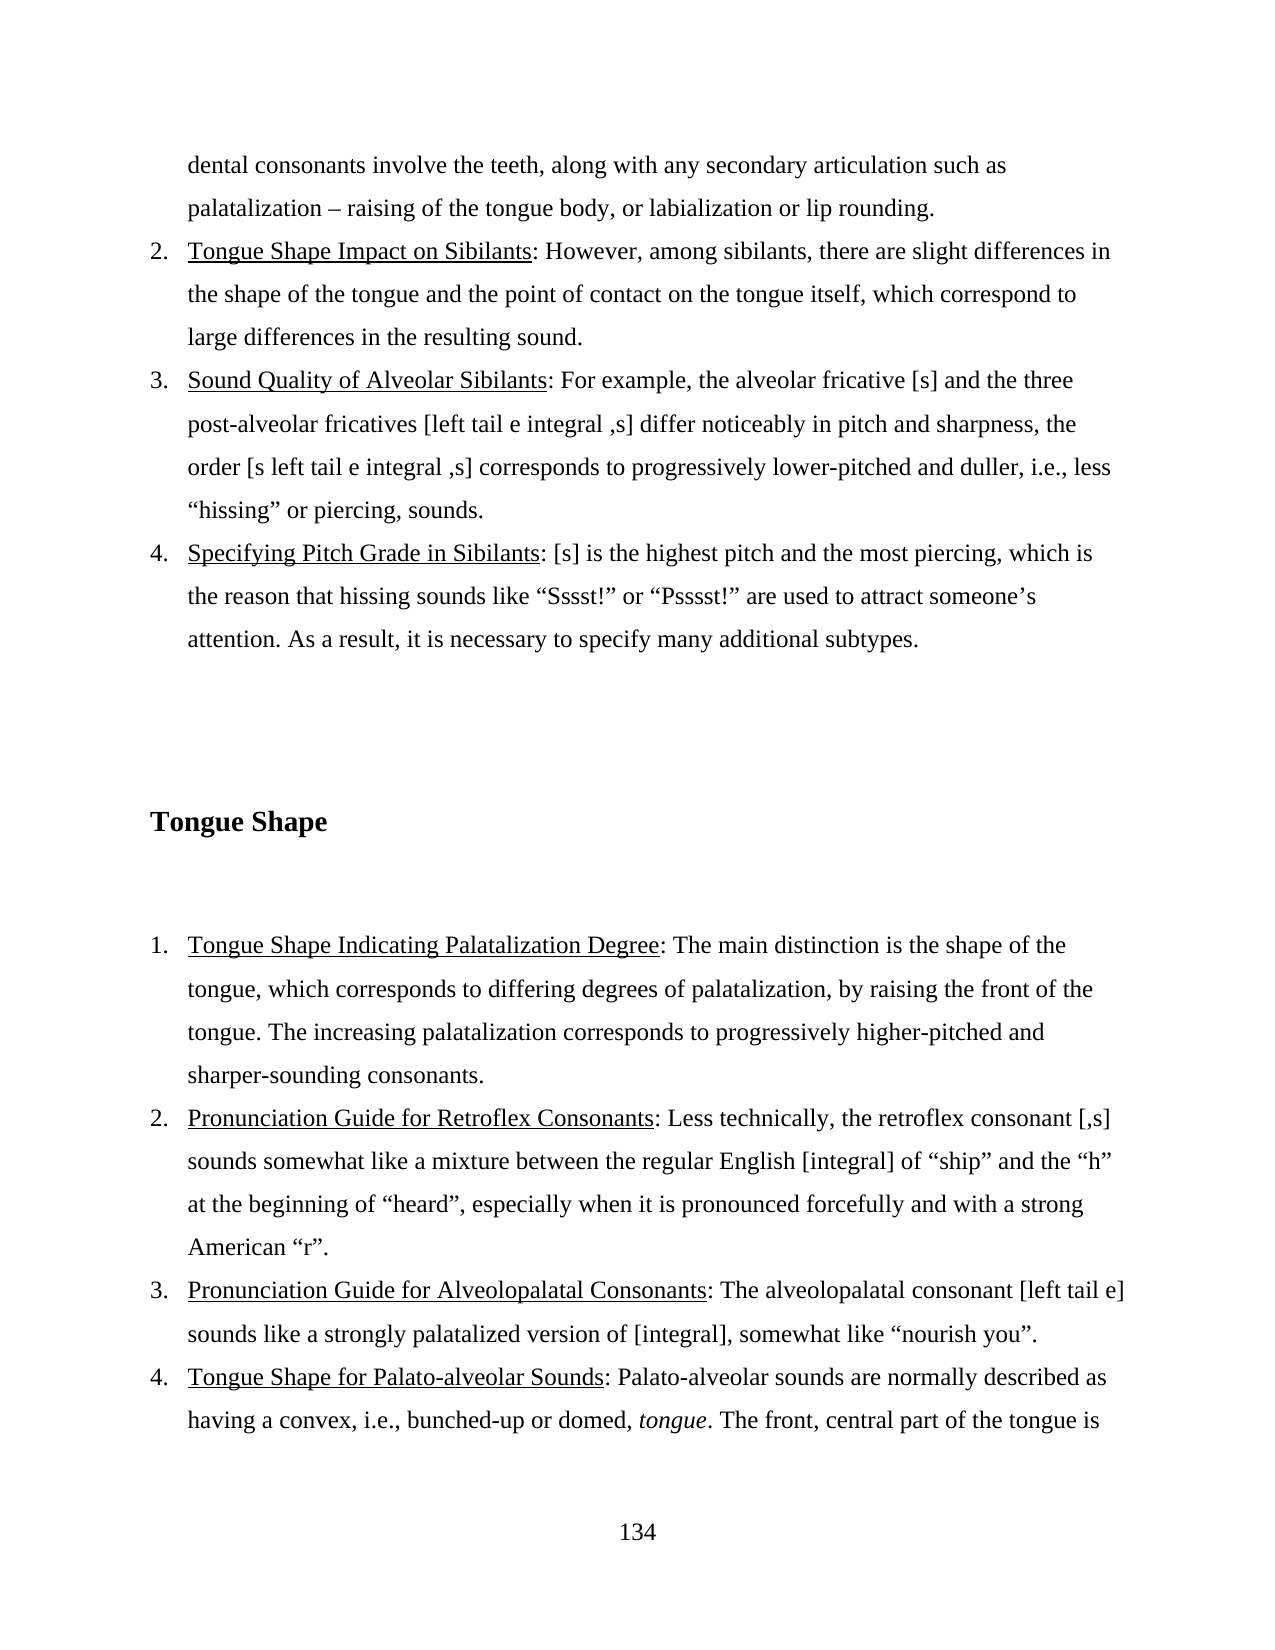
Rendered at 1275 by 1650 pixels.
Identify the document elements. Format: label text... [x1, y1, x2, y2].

text Tongue Shape [150, 804, 1125, 837]
list Pronunciation Guide for Alveolopalatal Consonants: The alveolopalatal consonant [left tail e] sounds like a strongly palatalized version of [integral], somewhat like “nourish you”. [150, 1276, 1125, 1347]
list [150, 1362, 1125, 1434]
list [150, 150, 1125, 222]
list Tongue Shape Indicating Palatalization Degree: The main distinction is the shape of the tongue, which corresponds to differing degrees of palatalization, by raising the front of the tongue. The increasing palatalization corresponds to progressively higher-pitched and sharper-sounding consonants. [150, 931, 1125, 1089]
list Sound Quality of Alveolar Sibilants: For example, the alveolar fricative [s] and the three post-alveolar fricatives [left tail e integral ,s] differ noticeably in pitch and sharpness, the order [s left tail e integral ,s] corresponds to progressively lower-pitched and duller, i.e., less “hissing” or piercing, sounds. [150, 366, 1125, 524]
list Tongue Shape Impact on Sibilants: However, among sibilants, there are slight differences in the shape of the tongue and the point of contact on the tongue itself, which correspond to large differences in the resulting sound. [150, 236, 1125, 351]
list Pronunciation Guide for Retroflex Consonants: Less technically, the retroflex consonant [,s] sounds somewhat like a mixture between the regular English [integral] of “ship” and the “h” at the beginning of “heard”, especially when it is pronounced forcefully and with a strong American “r”. [150, 1103, 1125, 1261]
list Specifying Pitch Grade in Sibilants: [s] is the highest pitch and the most piercing, which is the reason that hissing sounds like “Sssst!” or “Psssst!” are used to attract someone’s attention. As a result, it is necessary to specify many additional subtypes. [150, 538, 1125, 653]
